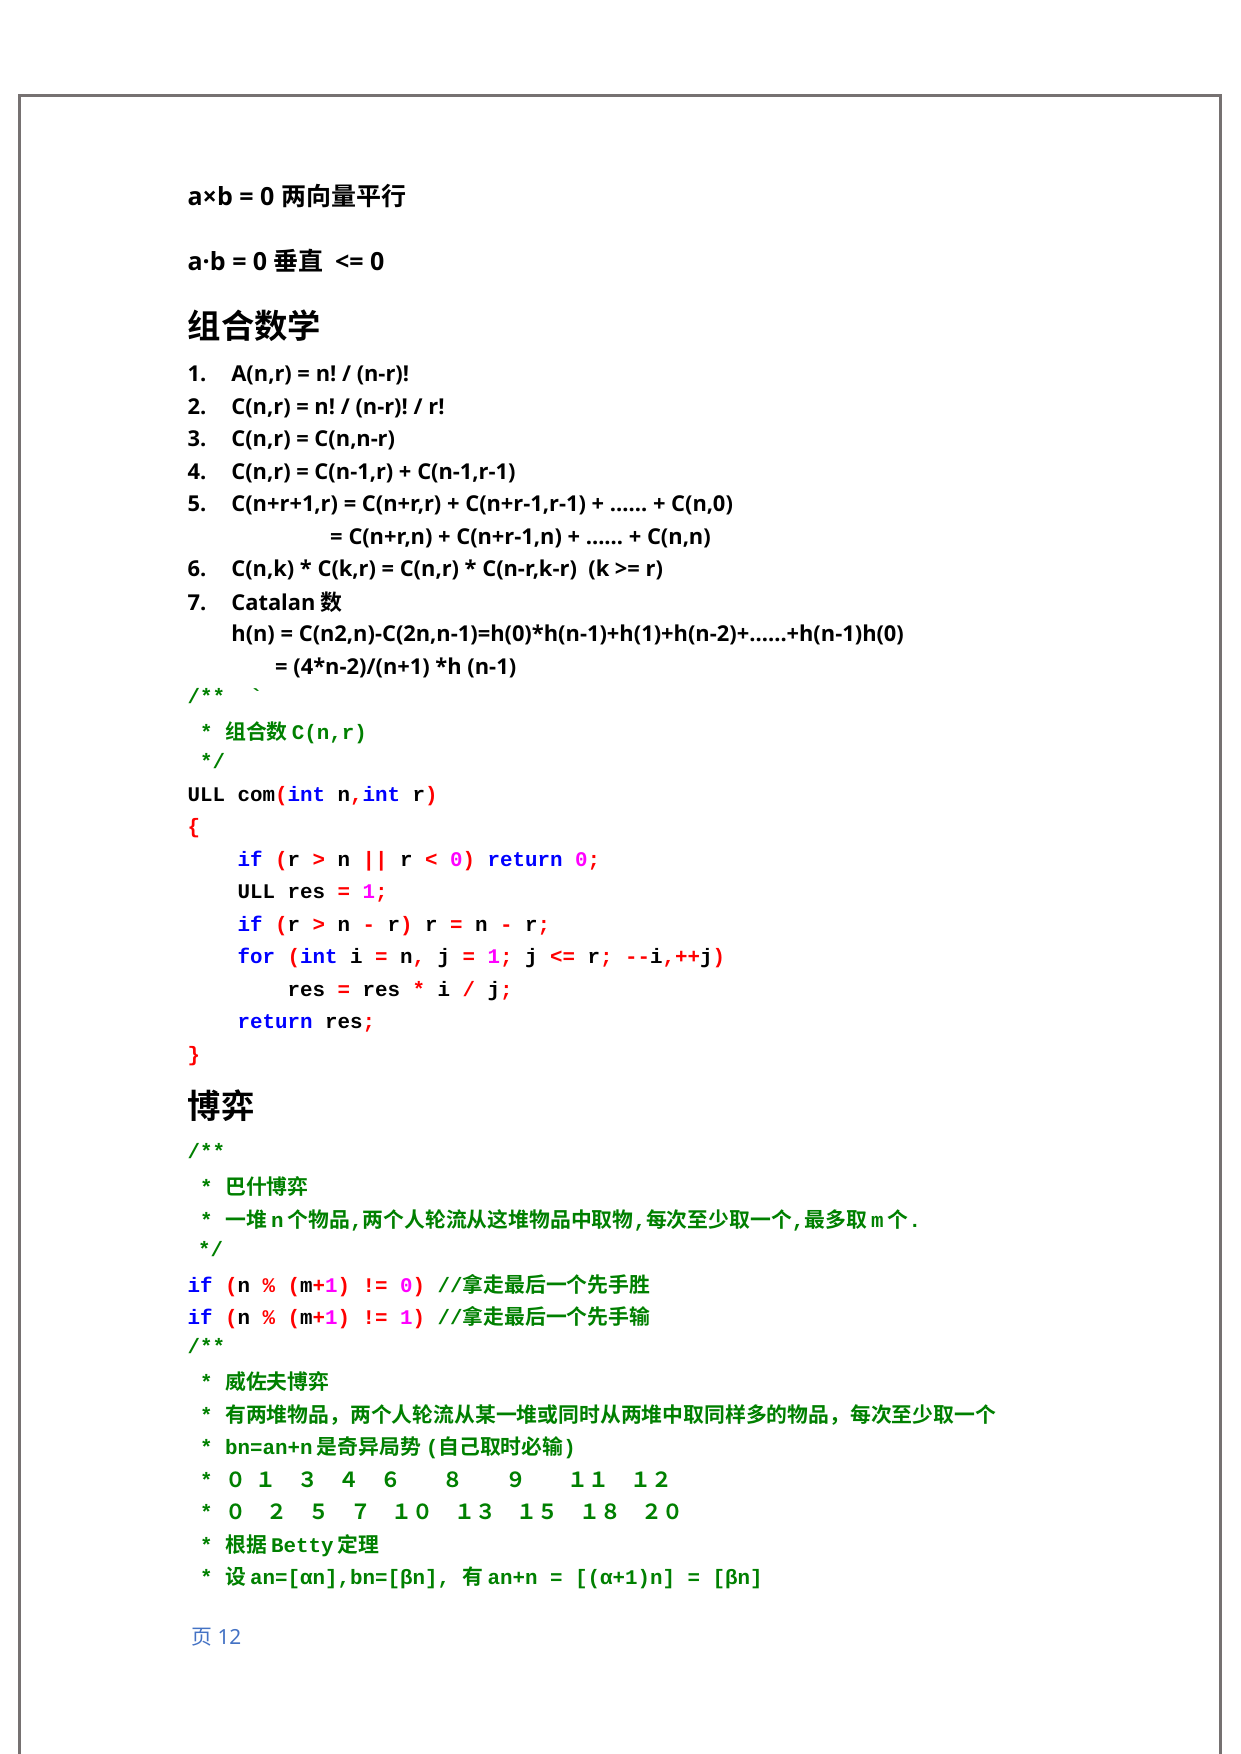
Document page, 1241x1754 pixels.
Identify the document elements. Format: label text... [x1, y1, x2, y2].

list C(n,r) = C(n,n-r) [187, 422, 1053, 454]
text * 巴什博弈 [187, 1169, 1053, 1202]
text * 根据Betty定理 [187, 1527, 1053, 1559]
text if (n % (m+1) != 1) //拿走最后一个先手输 [187, 1299, 1053, 1332]
text ULL res = 1; [187, 877, 1053, 909]
text */ [187, 747, 1053, 779]
text /** [187, 1332, 1053, 1364]
text for (int i = n, j = 1; j <= r; --i,++j) [187, 942, 1053, 974]
text if (n % (m+1) != 0) //拿走最后一个先手胜 [187, 1267, 1053, 1299]
text if (r > n - r) r = n - r; [187, 909, 1053, 942]
text * 设an=[αn],bn=[βn], 有an+n = [(α+1)n] = [βn] [187, 1559, 1053, 1592]
text a×b = 0 两向量平行 [187, 162, 1053, 227]
text a·b = 0 垂直 <= 0 [187, 227, 1053, 292]
list C(n,r) = n! / (n-r)! / r! [187, 389, 1053, 422]
list C(n,r) = C(n-1,r) + C(n-1,r-1) [187, 454, 1053, 487]
text * ０ ２ ５ ７ １０ １３ １５ １８ ２０ [187, 1494, 1053, 1527]
text * ０ １ ３ ４ ６ ８ ９ １１ １２ [187, 1462, 1053, 1494]
text res = res * i / j; [187, 974, 1053, 1007]
text if (r > n || r < 0) return 0; [187, 844, 1053, 877]
subtitle 博弈 [187, 1072, 1053, 1137]
text * 有两堆物品，两个人轮流从某一堆或同时从两堆中取同样多的物品，每次至少取一个 [187, 1397, 1053, 1429]
text */ [187, 1234, 1053, 1267]
subtitle 组合数学 [187, 292, 1053, 357]
text /** [187, 1137, 1053, 1169]
text = (4*n-2)/(n+1) *h (n-1) [231, 649, 1053, 682]
list A(n,r) = n! / (n-r)! [187, 357, 1053, 389]
list C(n,k) * C(k,r) = C(n,r) * C(n-r,k-r) (k >= r) [187, 552, 1053, 584]
text h(n) = C(n2,n)-C(2n,n-1)=h(0)*h(n-1)+h(1)+h(n-2)+……+h(n-1)h(0) [231, 617, 1053, 649]
text * 一堆n个物品,两个人轮流从这堆物品中取物,每次至少取一个,最多取m个. [187, 1202, 1053, 1234]
text * 组合数C(n,r) [187, 714, 1053, 747]
list Catalan数 [187, 584, 1053, 617]
text ULL com(int n,int r) [187, 779, 1053, 812]
text = C(n+r,n) + C(n+r-1,n) + …… + C(n,n) [319, 519, 1053, 552]
text /** ` [187, 682, 1053, 714]
list C(n+r+1,r) = C(n+r,r) + C(n+r-1,r-1) + …… + C(n,0) [187, 487, 1053, 519]
text * bn=an+n是奇异局势 (自己取时必输) [187, 1429, 1053, 1462]
text { [187, 812, 1053, 844]
text * 威佐夫博弈 [187, 1364, 1053, 1397]
text } [187, 1039, 1053, 1072]
text return res; [187, 1007, 1053, 1039]
